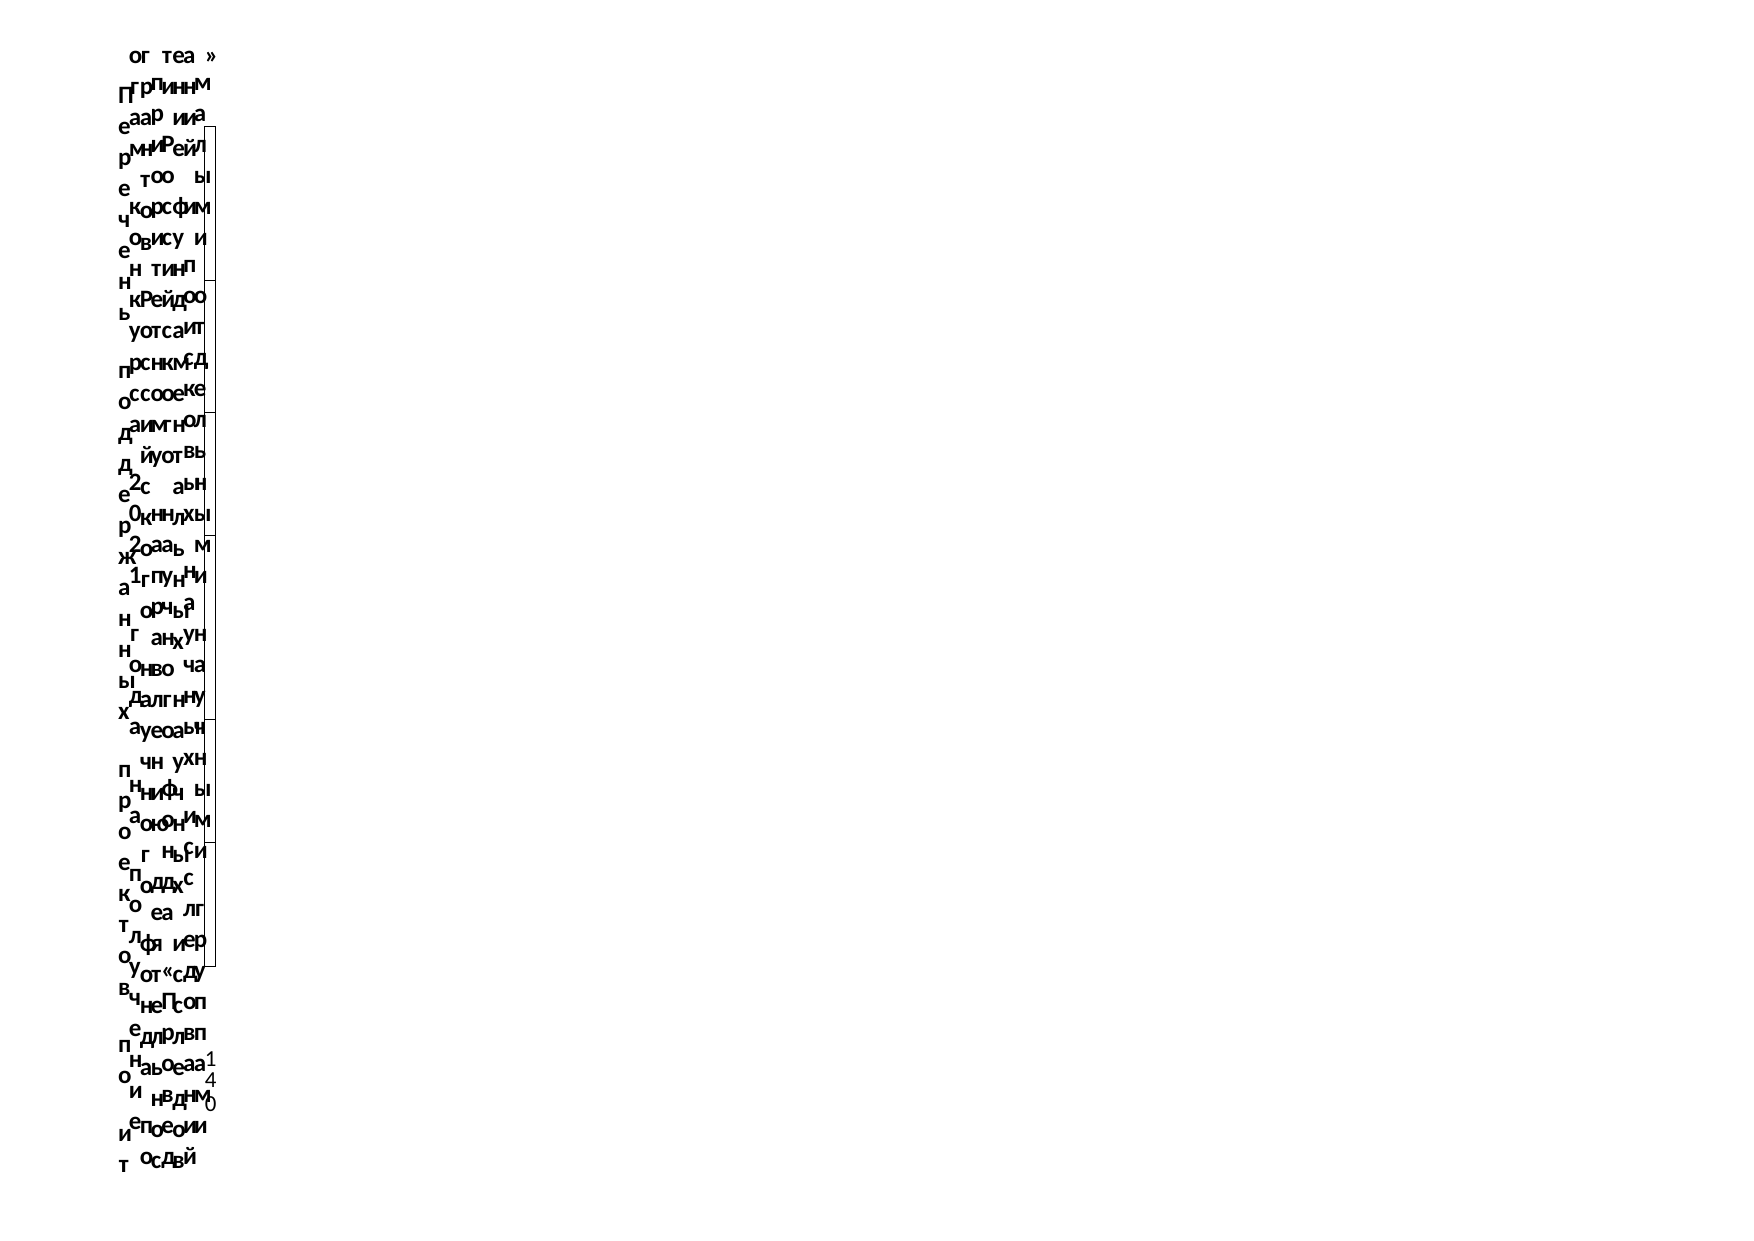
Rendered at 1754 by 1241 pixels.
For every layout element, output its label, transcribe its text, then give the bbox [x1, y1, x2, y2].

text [118, 39, 215, 1179]
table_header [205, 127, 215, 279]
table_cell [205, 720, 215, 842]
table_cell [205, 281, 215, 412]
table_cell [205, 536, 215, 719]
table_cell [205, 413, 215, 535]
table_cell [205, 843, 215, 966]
